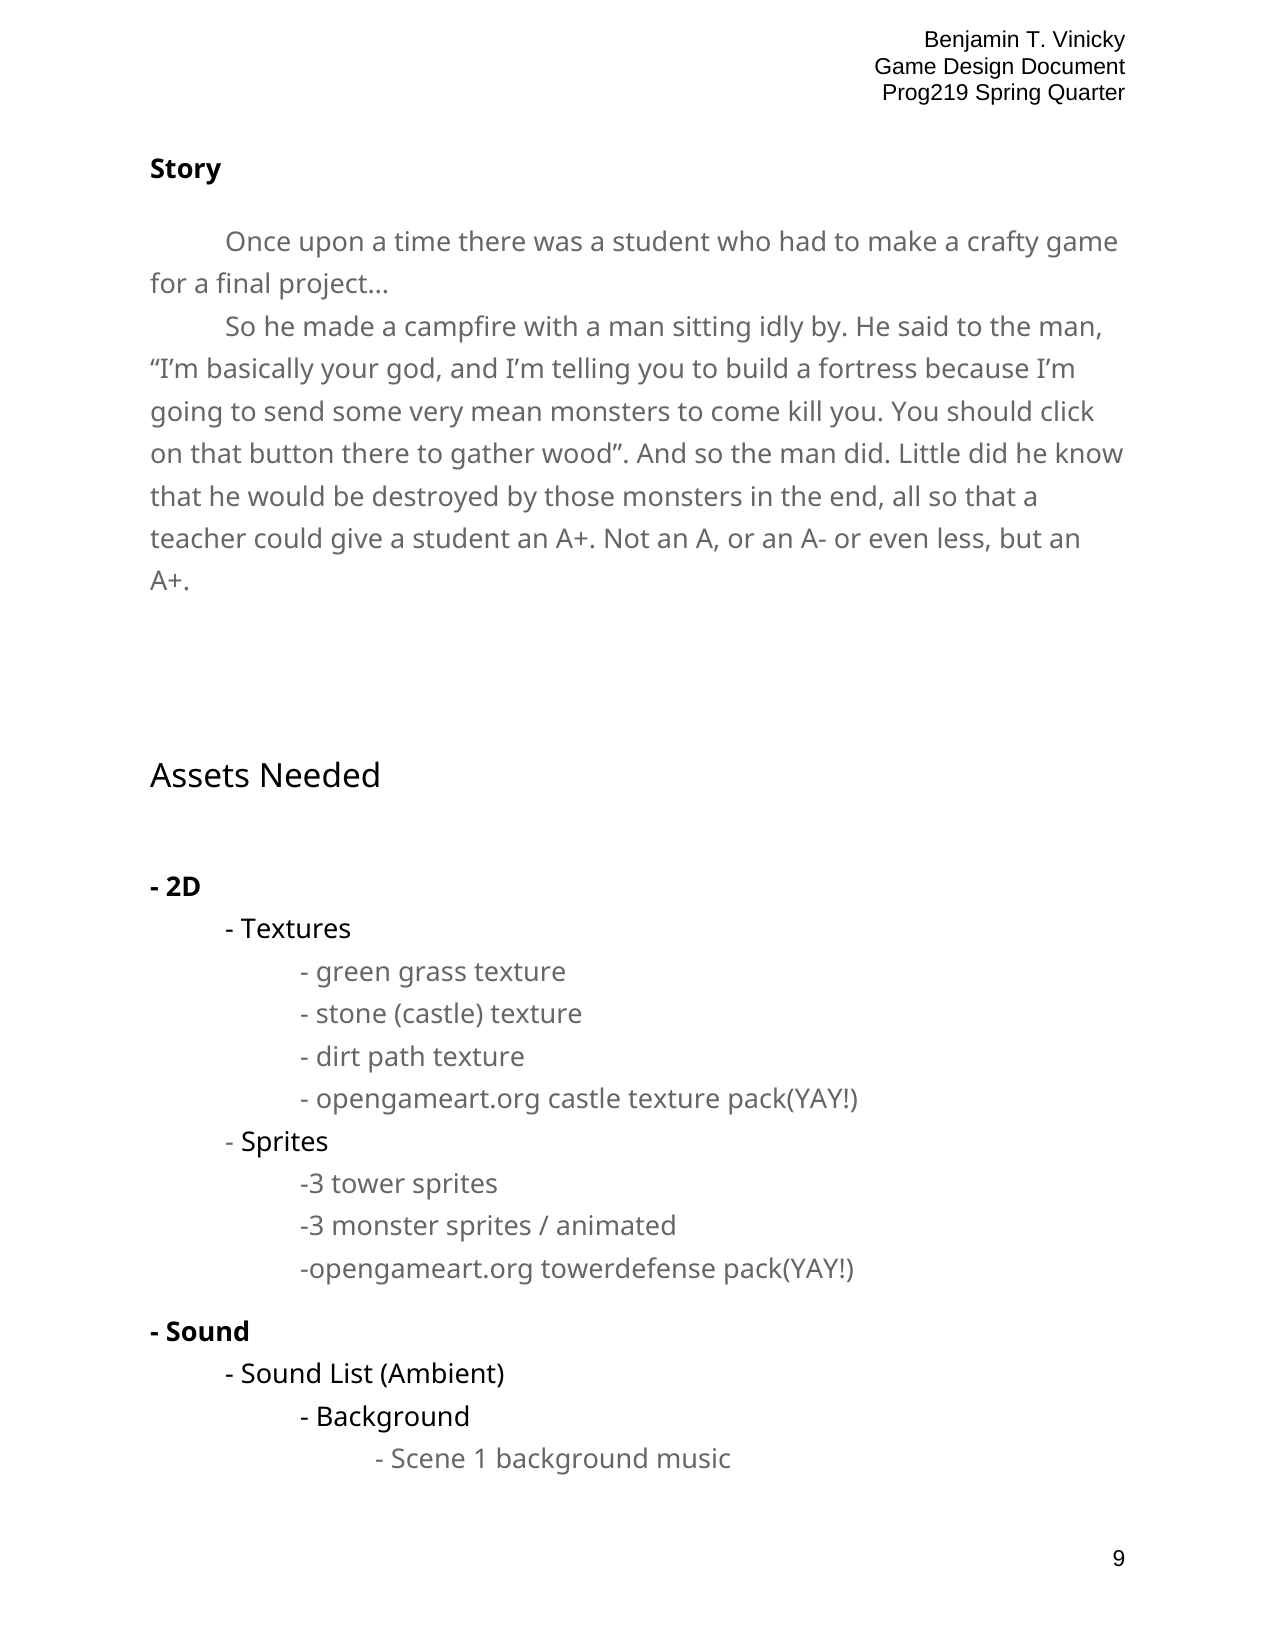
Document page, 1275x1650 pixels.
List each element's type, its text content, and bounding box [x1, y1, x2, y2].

text -opengameart.org towerdefense pack(YAY!) [150, 1249, 1125, 1286]
text - green grass texture [150, 952, 1125, 989]
subtitle Assets Needed [150, 752, 1125, 798]
text - Textures [150, 910, 1125, 947]
text - Sprites [150, 1122, 1125, 1159]
text So he made a campfire with a man sitting idly by. He said to the man, “I’m basically your god, and I’m telling you to build a fortress because I’m going to send some very mean monsters to come kill you. You should click on that button there to gather wood”. And so the man did. Little did he know that he would be destroyed by those monsters in the end, all so that a teacher could give a student an A+. Not an A, or an A- or even less, but an A+. [150, 307, 1125, 599]
subtitle - 2D [150, 868, 1125, 904]
text - Sound List (Ambient) [150, 1355, 1125, 1392]
subtitle - Sound [150, 1312, 1125, 1349]
text - stone (castle) texture [150, 995, 1125, 1032]
text Once upon a time there was a student who had to make a crafty game for a final project… [150, 223, 1125, 302]
text - dirt path texture [150, 1037, 1125, 1074]
text - Background [150, 1397, 1125, 1434]
text -3 monster sprites / animated [150, 1207, 1125, 1244]
text - opengameart.org castle texture pack(YAY!) [150, 1079, 1125, 1116]
text -3 tower sprites [150, 1164, 1125, 1201]
text - Scene 1 background music [150, 1439, 1125, 1476]
subtitle Story [150, 150, 1125, 187]
